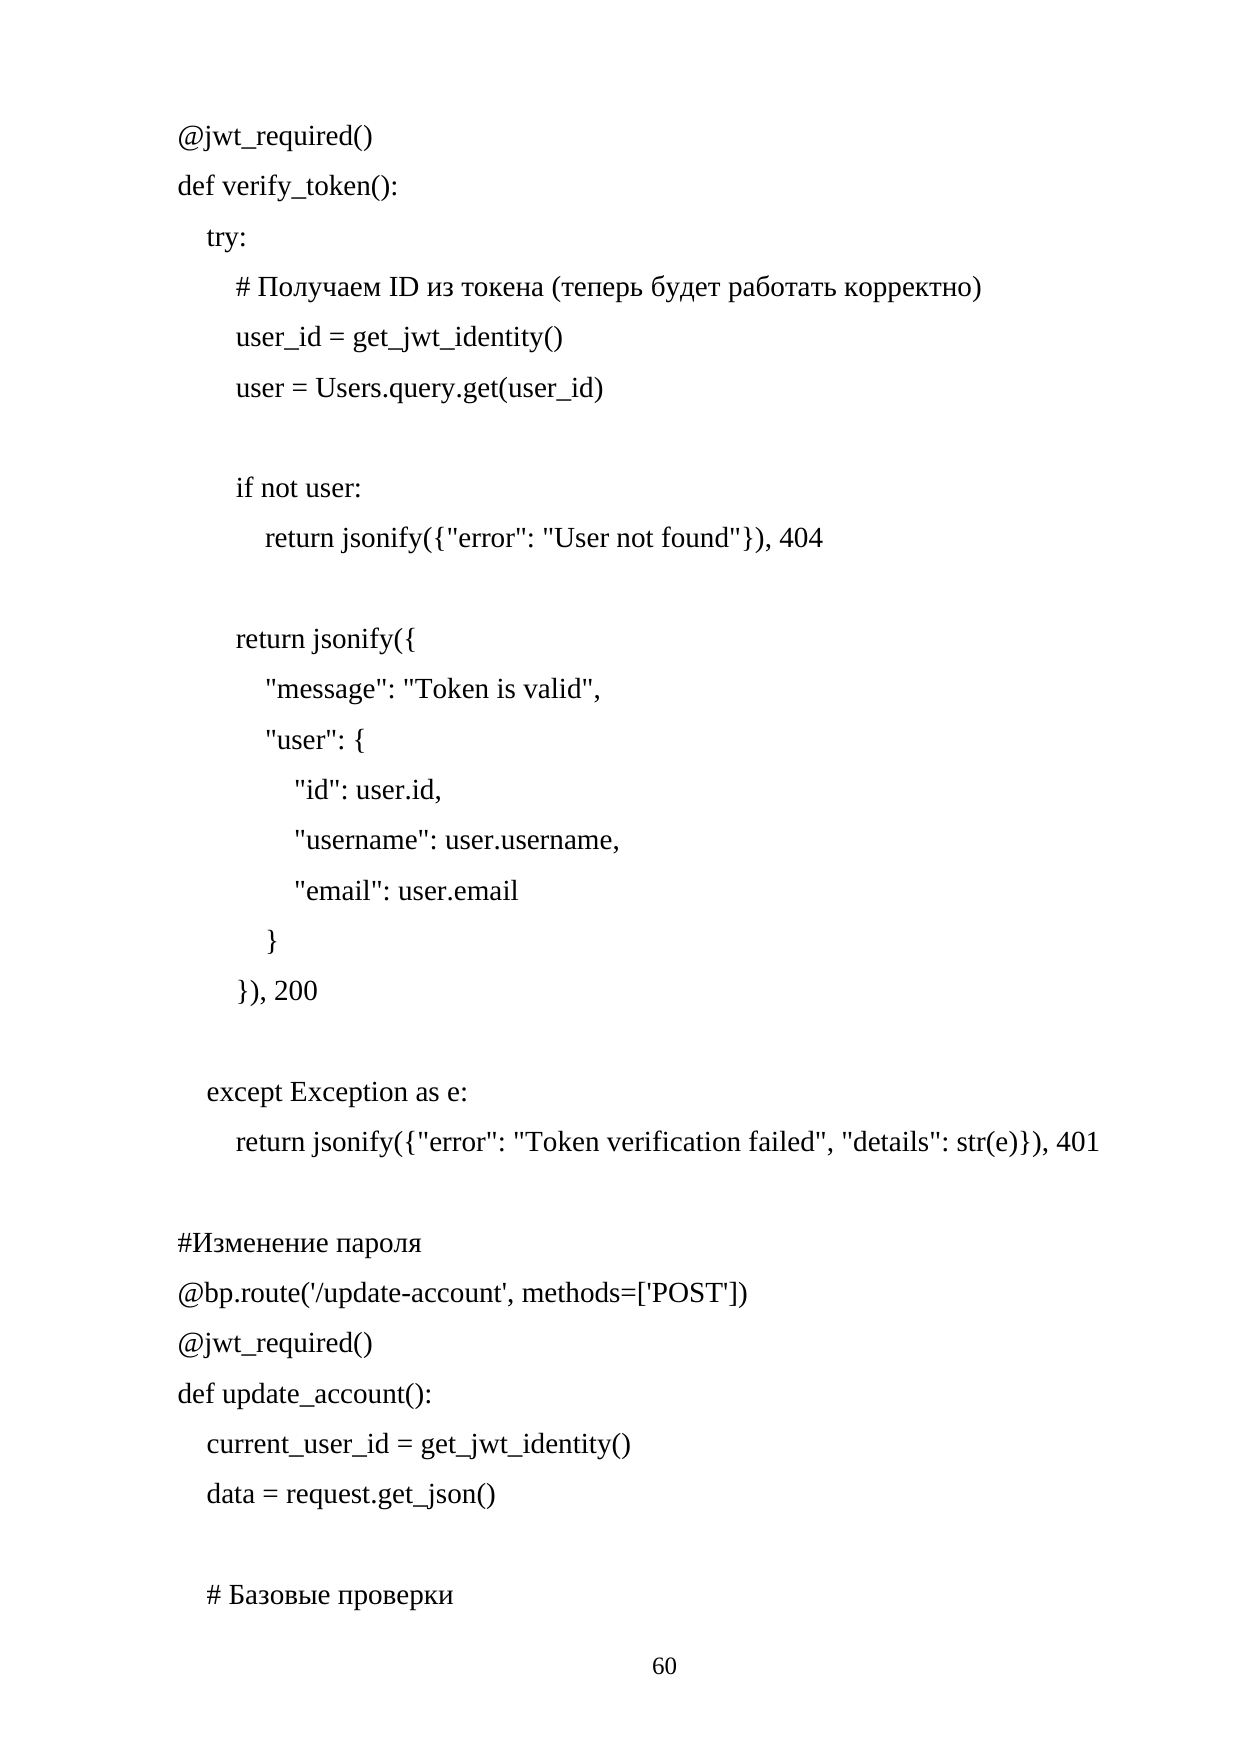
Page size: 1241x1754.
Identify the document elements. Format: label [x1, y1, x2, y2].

text [177, 118, 1152, 1611]
